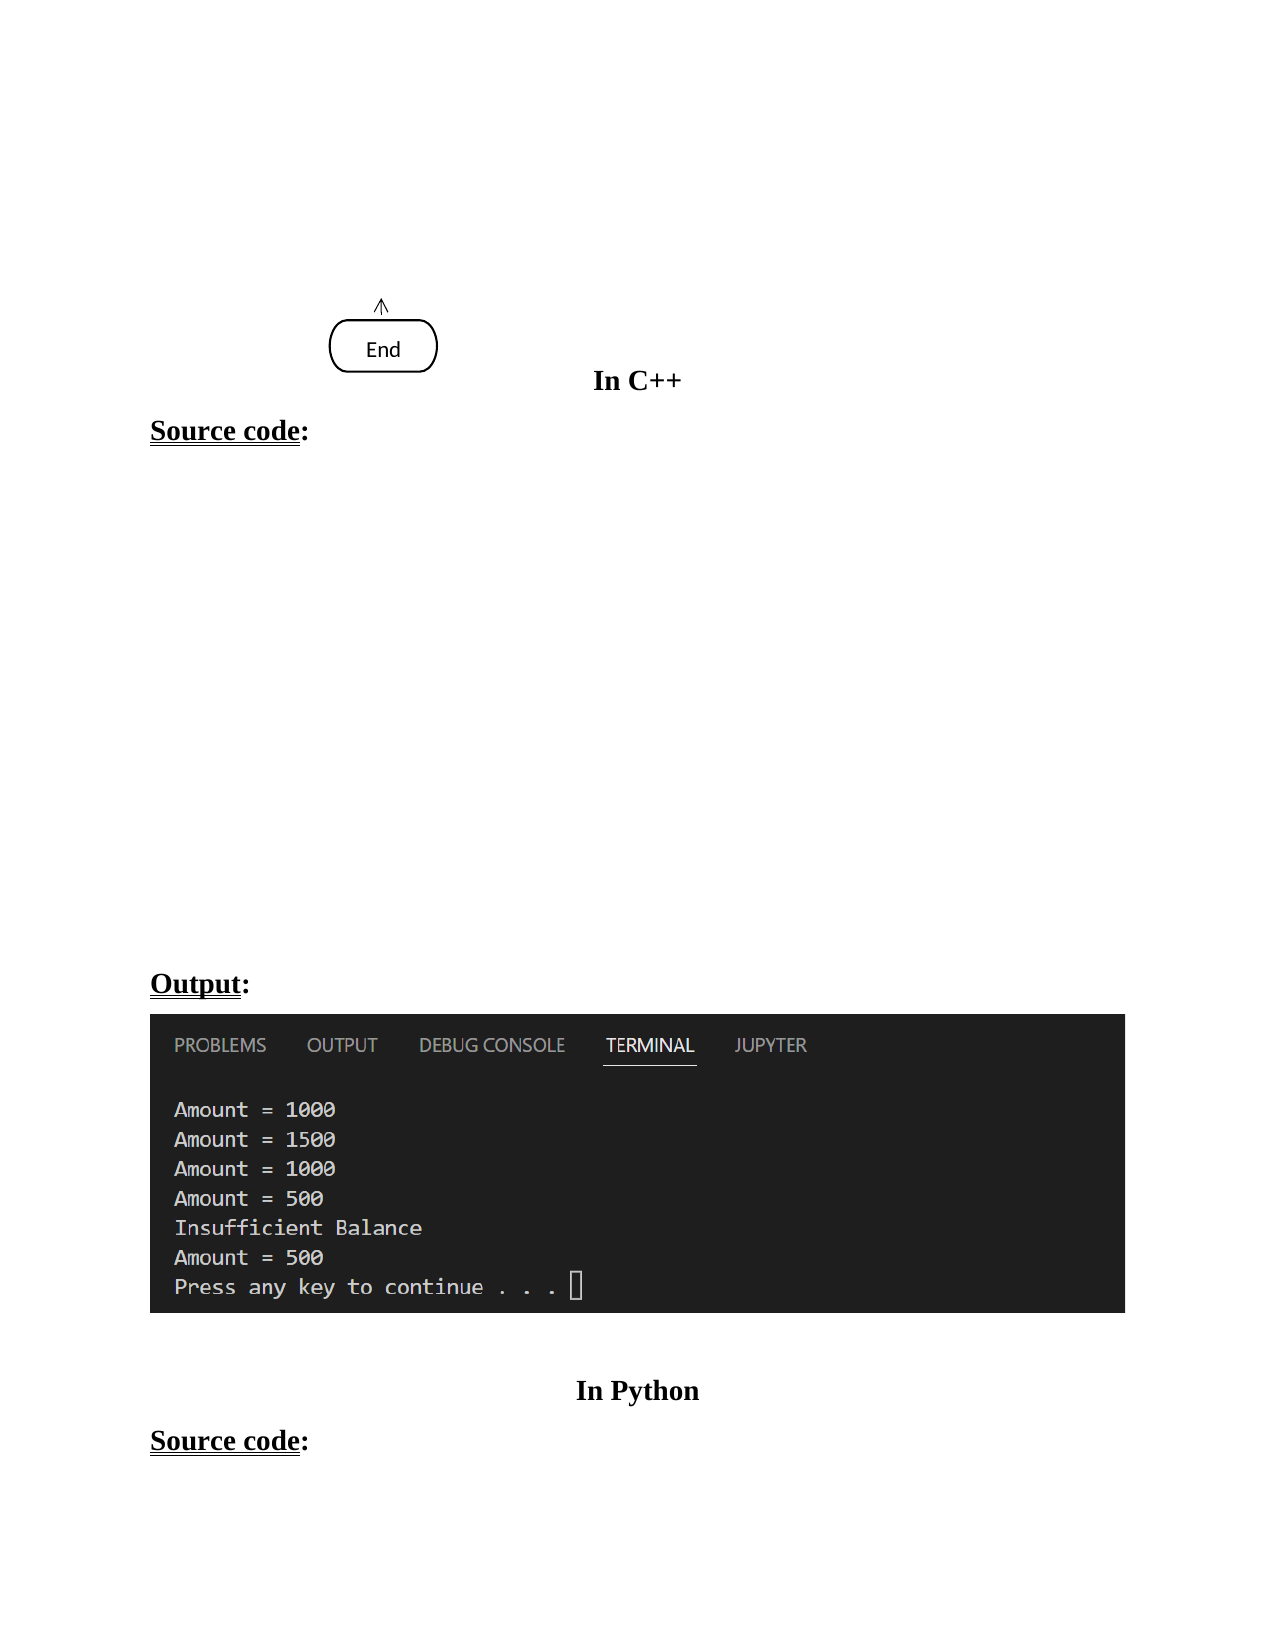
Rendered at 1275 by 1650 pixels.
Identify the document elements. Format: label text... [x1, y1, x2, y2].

text Source code: [150, 413, 1125, 447]
text Output: [150, 967, 1125, 1014]
text In Python [150, 1373, 1125, 1406]
text Source code: [150, 1423, 1125, 1457]
picture [150, 1014, 1125, 1313]
text In C++ [150, 363, 1125, 396]
